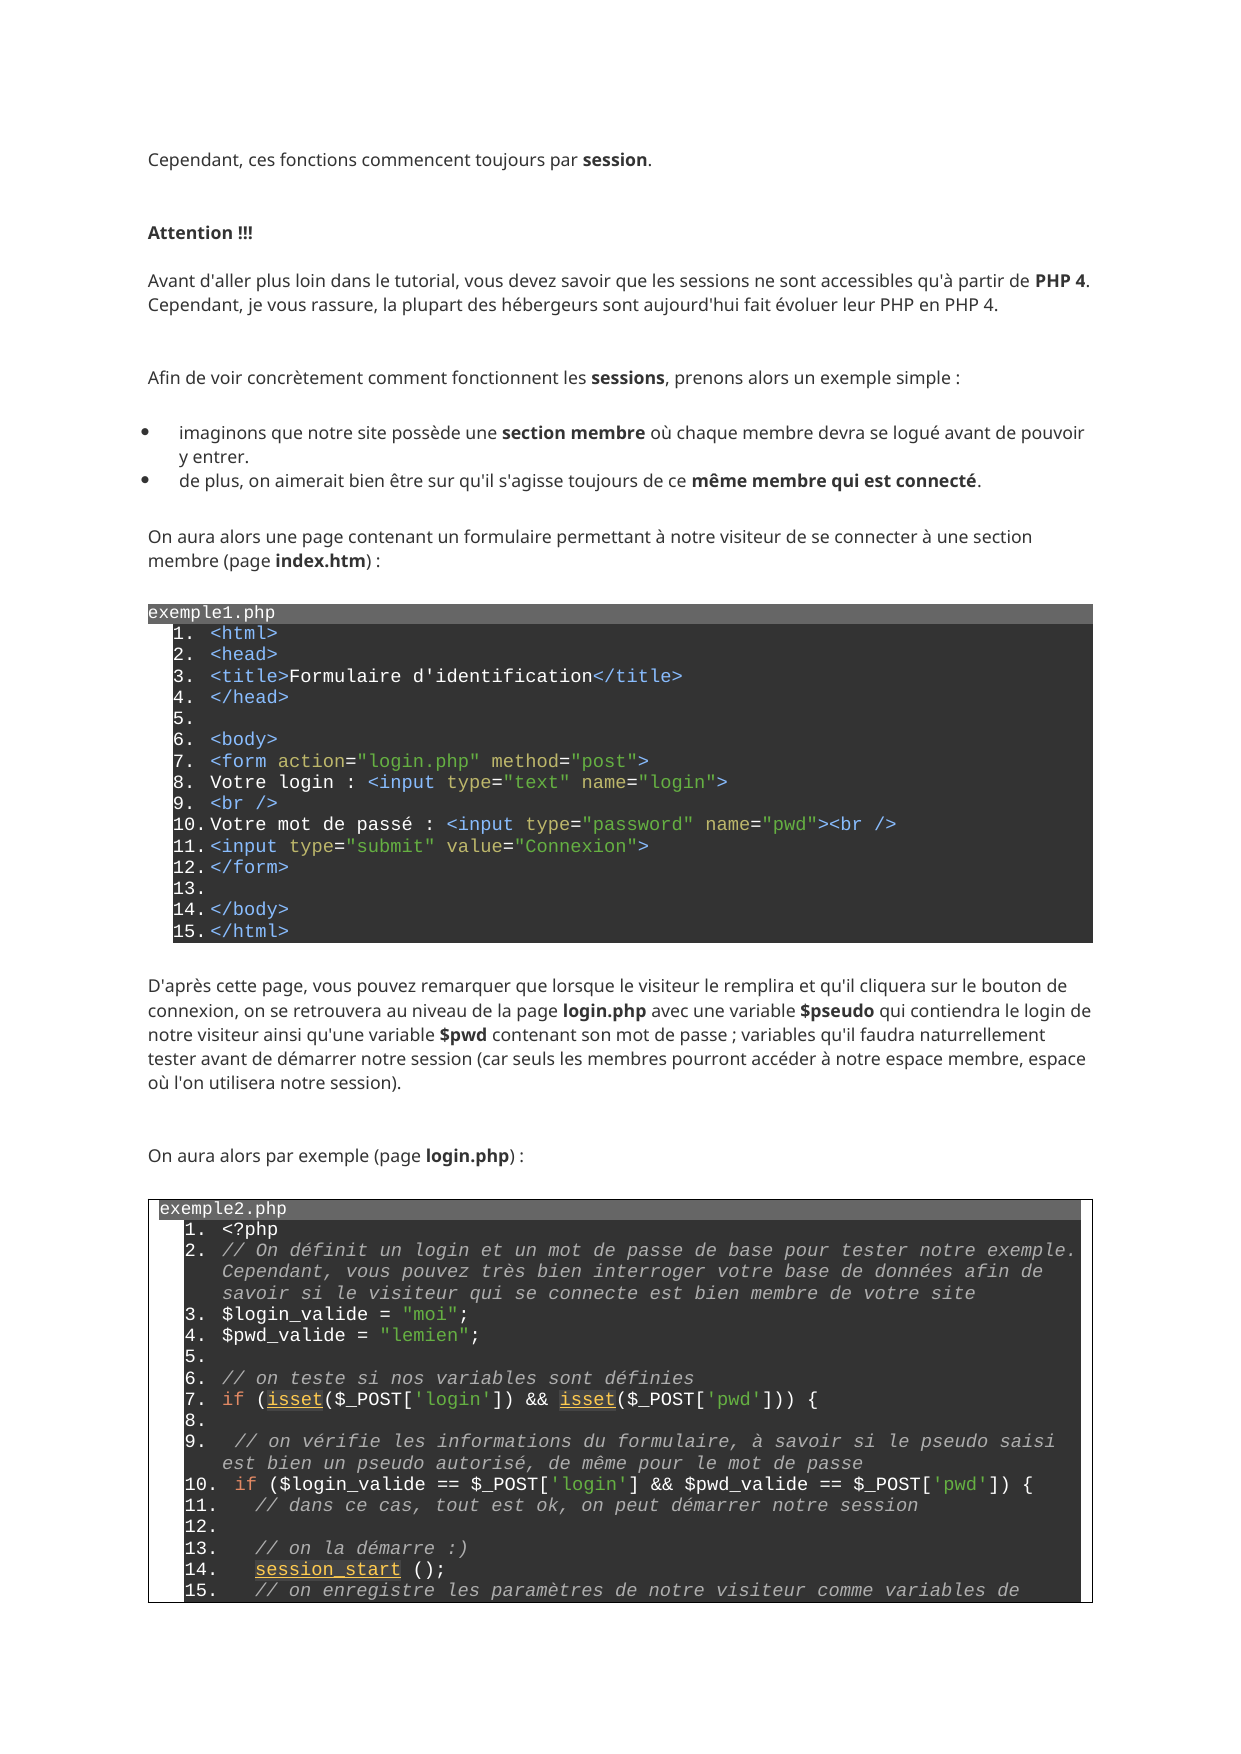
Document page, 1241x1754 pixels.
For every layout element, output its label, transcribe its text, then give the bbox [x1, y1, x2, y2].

list </html> [173, 921, 1093, 943]
text D'après cette page, vous pouvez remarquer que lorsque le visiteur le remplira et qu'il cliquera sur le bouton de connexion, on se retrouvera au niveau de la page login.php avec une variable $pseudo qui contiendra le login de notre visiteur ainsi qu'une variable $pwd contenant son mot de passe ; variables qu'il faudra naturrellement tester avant de démarrer notre session (car seuls les membres pourront accéder à notre espace membre, espace où l'on utilisera notre session). On aura alors par exemple (page login.php) : [148, 974, 1093, 1167]
text exemple1.php [148, 604, 1093, 624]
list imaginons que notre site possède une section membre où chaque membre devra se logué avant de pouvoir y entrer. [141, 421, 1093, 469]
list <br /> [173, 794, 1093, 815]
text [148, 148, 1093, 421]
text On aura alors une page contenant un formulaire permettant à notre visiteur de se connecter à une section membre (page index.htm) : [148, 524, 1093, 604]
list de plus, on aimerait bien être sur qu'il s'agisse toujours de ce même membre qui est connecté. [141, 469, 1093, 493]
list </body> [173, 900, 1093, 921]
list <body> [173, 730, 1093, 751]
list <head> [173, 645, 1093, 666]
list <input type="submit" value="Connexion"> [173, 836, 1093, 858]
list <form action="login.php" method="post"> [173, 751, 1093, 773]
list Votre mot de passé : <input type="password" name="pwd"><br /> [173, 815, 1093, 836]
list </head> [173, 688, 1093, 709]
list </form> [173, 858, 1093, 879]
list <html> [173, 624, 1093, 645]
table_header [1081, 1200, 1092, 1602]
list Votre login : <input type="text" name="login"> [173, 773, 1093, 794]
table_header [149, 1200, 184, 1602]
list <title>Formulaire d'identification</title> [173, 666, 1093, 688]
